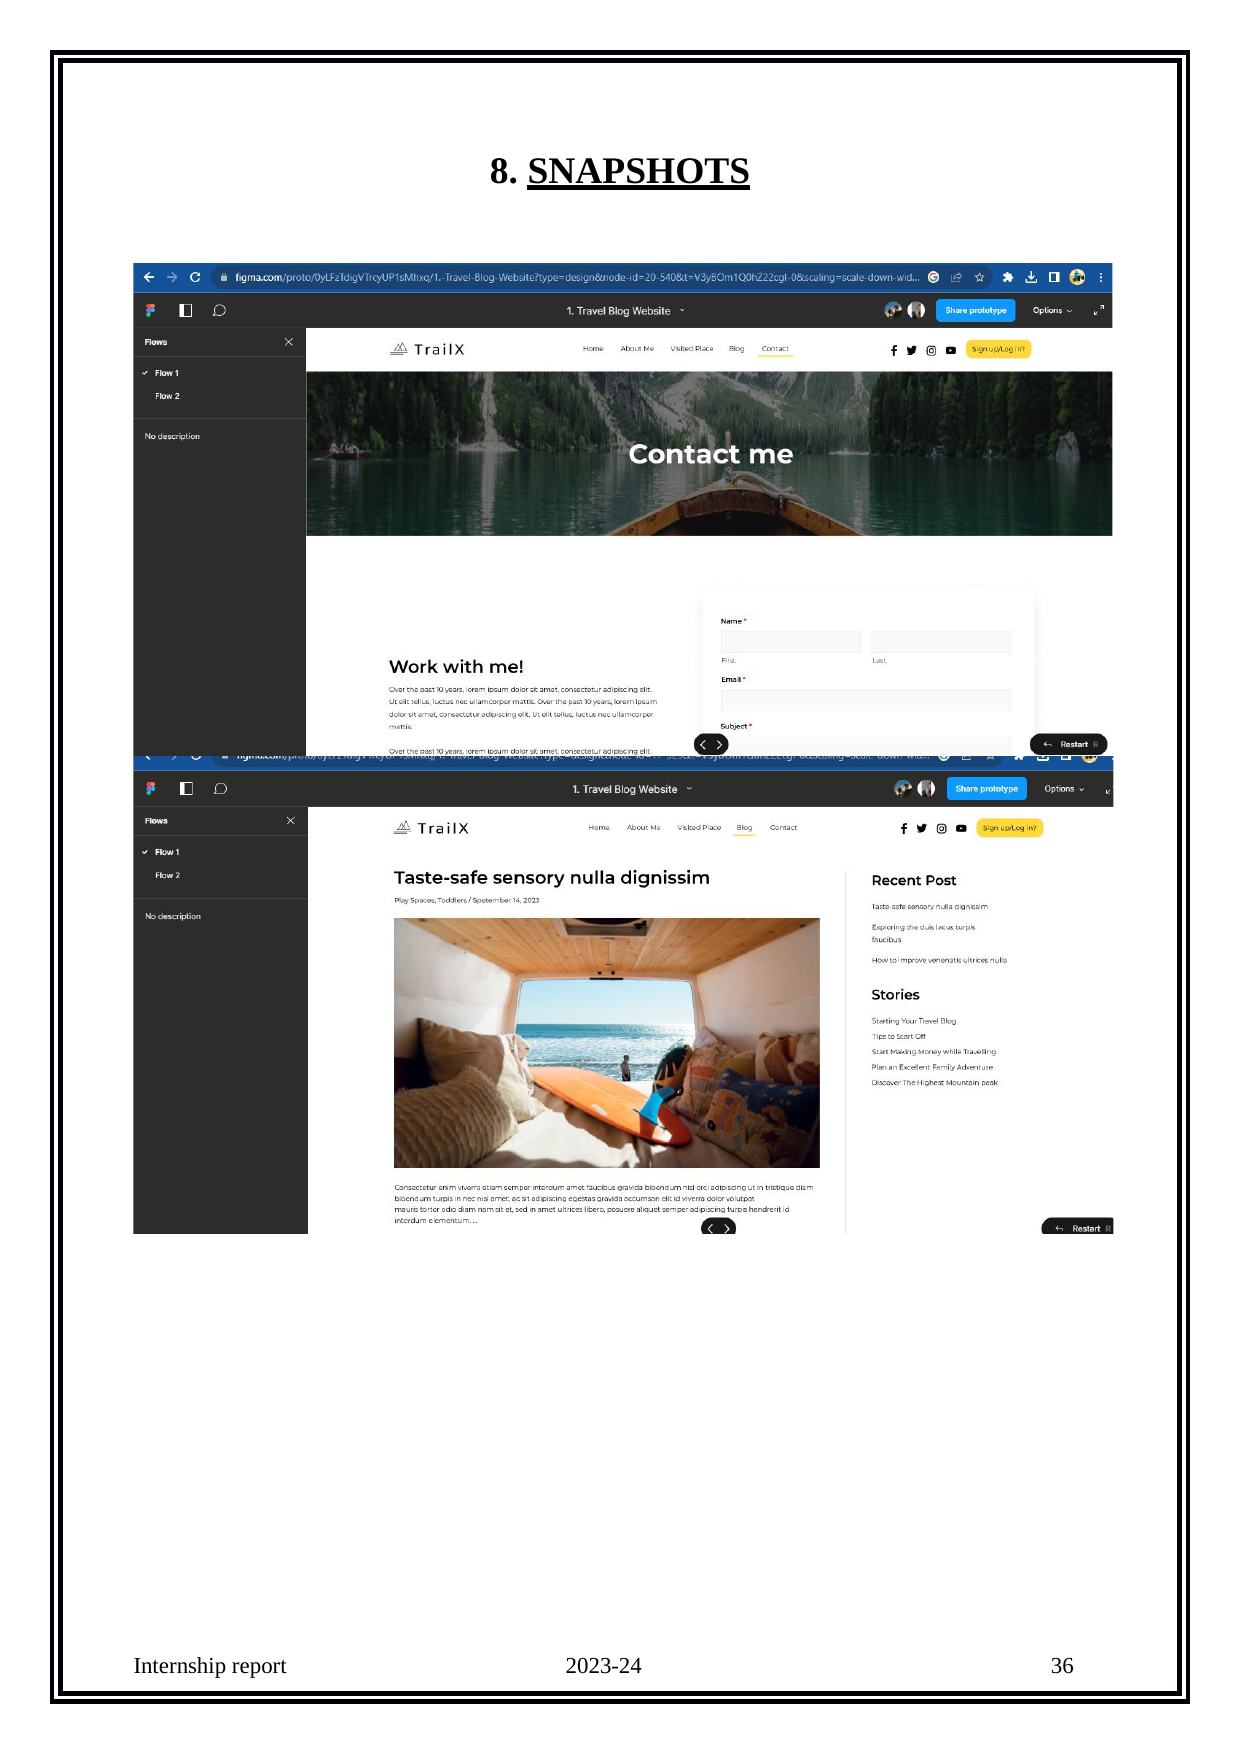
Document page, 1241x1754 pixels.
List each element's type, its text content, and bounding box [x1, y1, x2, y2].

list SNAPSHOTS [489, 148, 1113, 191]
picture [133, 263, 1114, 1234]
